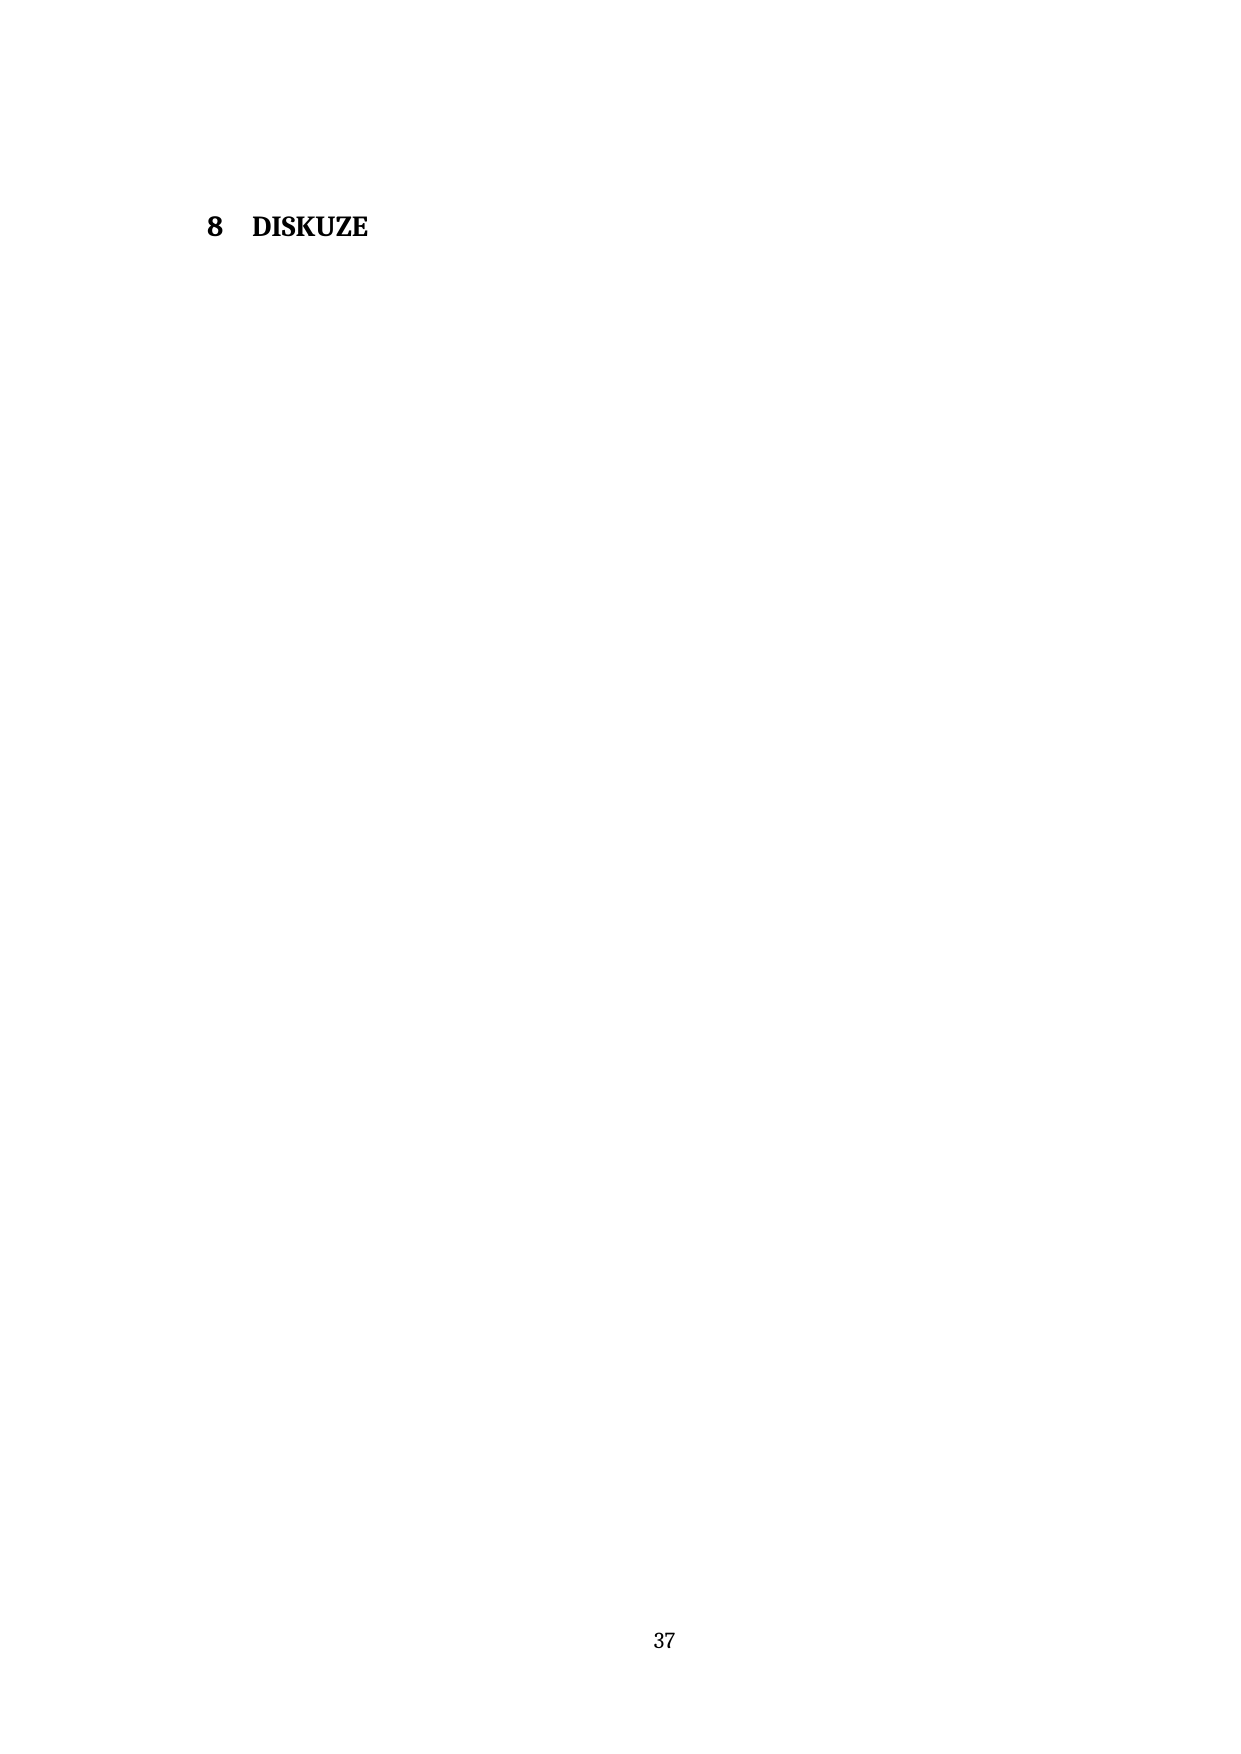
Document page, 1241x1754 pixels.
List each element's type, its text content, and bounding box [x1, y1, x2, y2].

subtitle DISKUZE [207, 211, 1122, 244]
